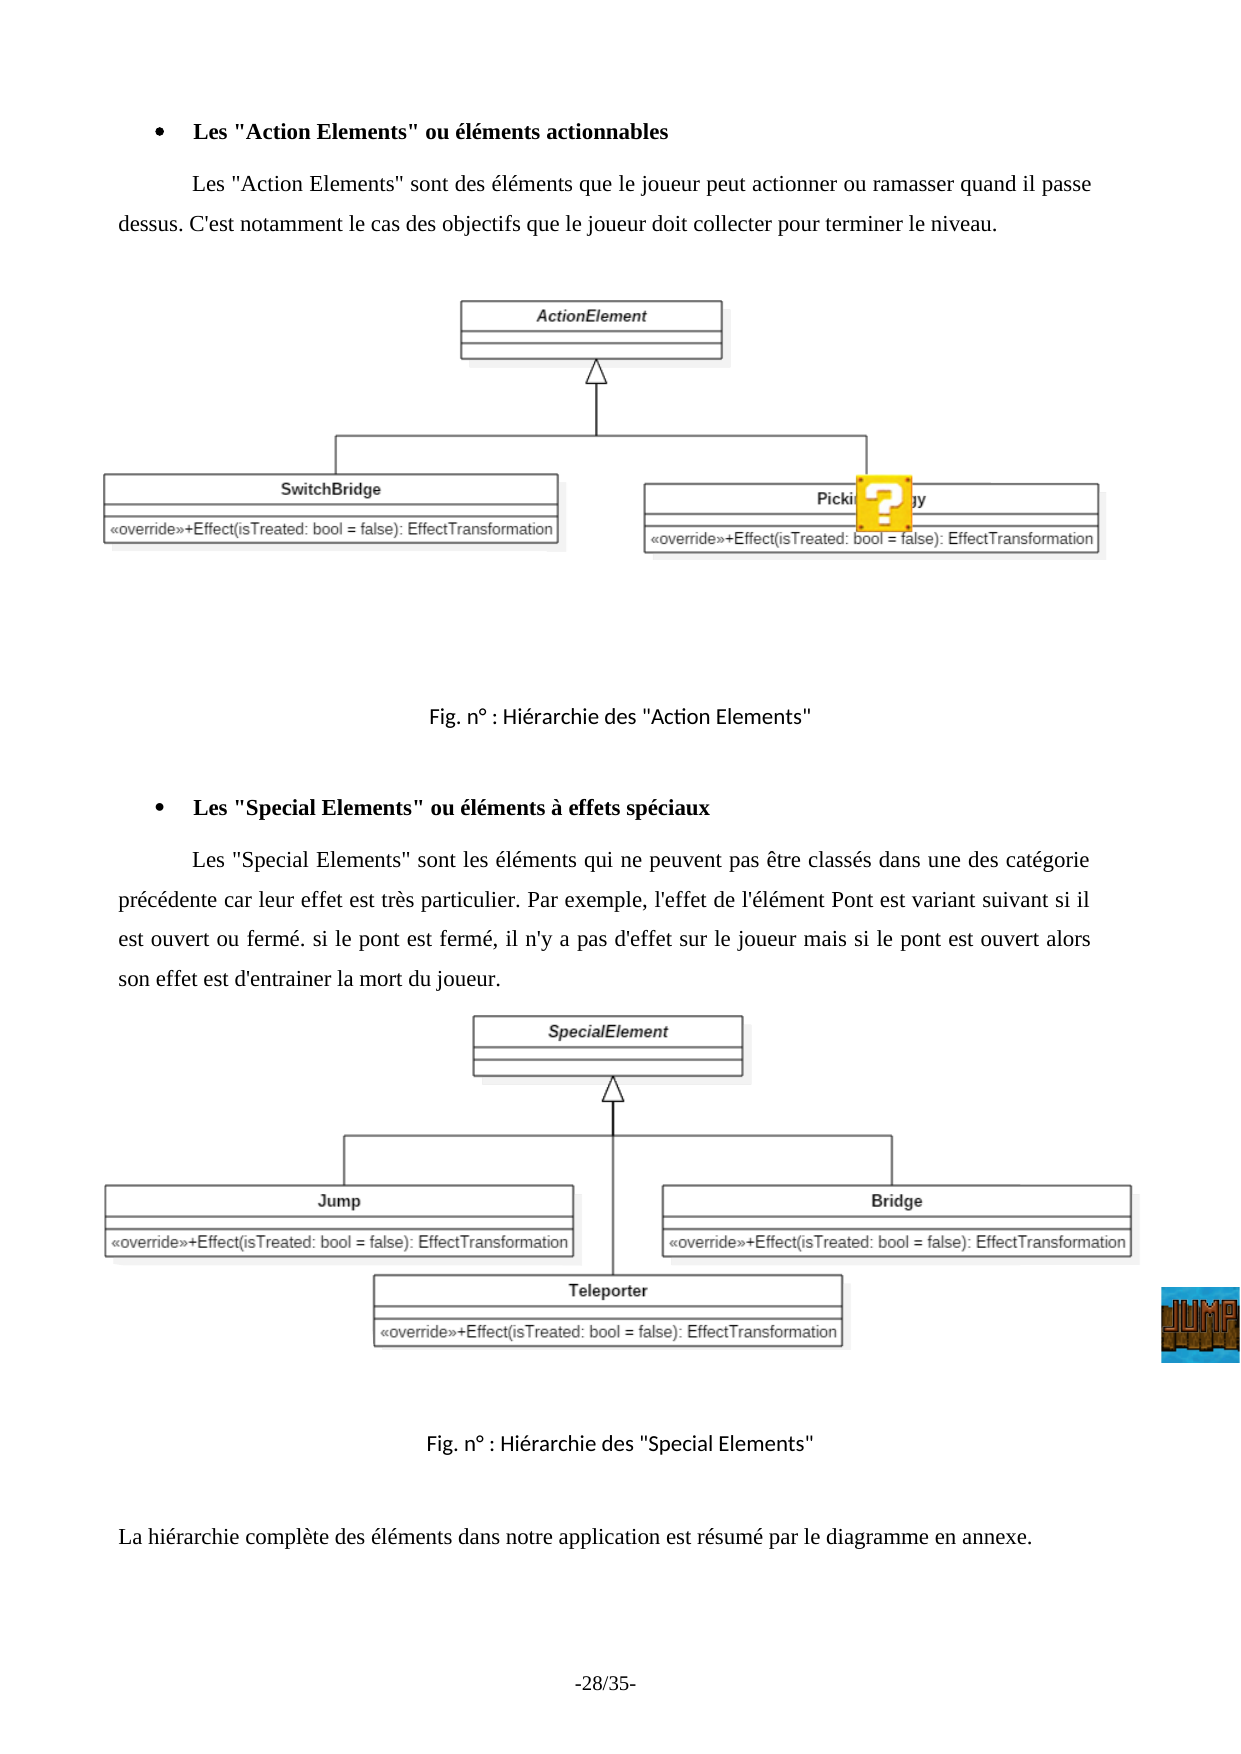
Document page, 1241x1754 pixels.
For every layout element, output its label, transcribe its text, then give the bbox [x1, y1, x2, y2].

text Les "Action Elements" sont des éléments que le joueur peut actionner ou ramasser quand il passe dessus. C'est notamment le cas des objectifs que le joueur doit collecter pour terminer le niveau. [118, 170, 1092, 236]
text La hiérarchie complète des éléments dans notre application est résumé par le diagramme en annexe. [118, 1523, 1092, 1550]
picture [1160, 1287, 1241, 1363]
picture [103, 300, 1106, 559]
text Les "Special Elements" sont les éléments qui ne peuvent pas être classés dans une des catégorie précédente car leur effet est très particulier. Par exemple, l'effet de l'élément Pont est variant suivant si il est ouvert ou fermé. si le pont est fermé, il n'y a pas d'effet sur le joueur mais si le pont est ouvert alors son effet est d'entrainer la mort du joueur. [118, 846, 1092, 991]
list Les "Action Elements" ou éléments actionnables [156, 118, 1092, 144]
list Les "Special Elements" ou éléments à effets spéciaux [156, 794, 1092, 821]
picture [104, 1015, 1141, 1350]
